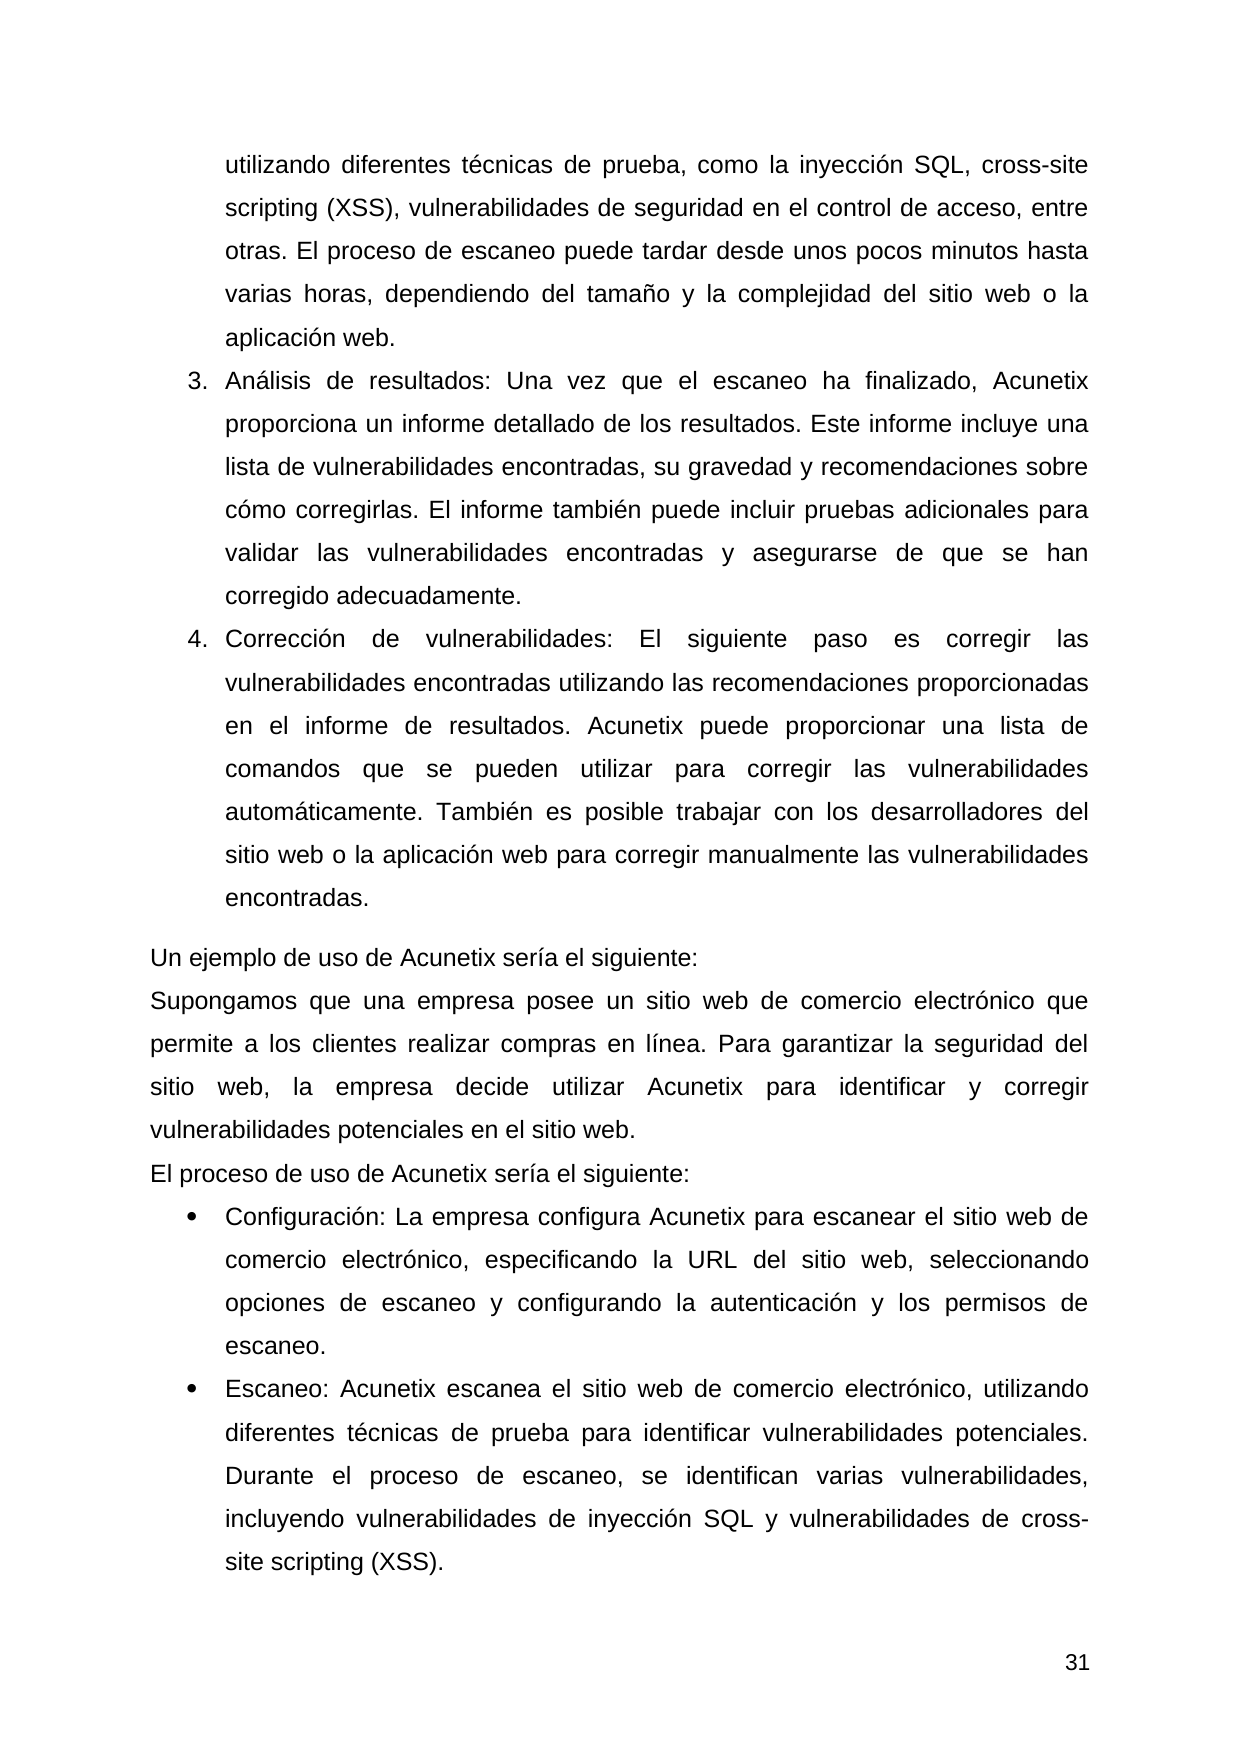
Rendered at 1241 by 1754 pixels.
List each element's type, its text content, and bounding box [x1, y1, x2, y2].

text El proceso de uso de Acunetix sería el siguiente: [150, 1158, 1090, 1187]
text Supongamos que una empresa posee un sitio web de comercio electrónico que permite a los clientes realizar compras en línea. Para garantizar la seguridad del sitio web, la empresa decide utilizar Acunetix para identificar y corregir vulnerabilidades potenciales en el sitio web. [150, 986, 1090, 1144]
text Un ejemplo de uso de Acunetix sería el siguiente: [150, 943, 1090, 972]
list Corrección de vulnerabilidades: El siguiente paso es corregir las vulnerabilidades encontradas utilizando las recomendaciones proporcionadas en el informe de resultados. Acunetix puede proporcionar una lista de comandos que se pueden utilizar para corregir las vulnerabilidades automáticamente. También es posible trabajar con los desarrolladores del sitio web o la aplicación web para corregir manualmente las vulnerabilidades encontradas. [187, 624, 1090, 912]
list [187, 150, 1090, 351]
list Análisis de resultados: Una vez que el escaneo ha finalizado, Acunetix proporciona un informe detallado de los resultados. Este informe incluye una lista de vulnerabilidades encontradas, su gravedad y recomendaciones sobre cómo corregirlas. El informe también puede incluir pruebas adicionales para validar las vulnerabilidades encontradas y asegurarse de que se han corregido adecuadamente. [187, 366, 1090, 610]
list Configuración: La empresa configura Acunetix para escanear el sitio web de comercio electrónico, especificando la URL del sitio web, seleccionando opciones de escaneo y configurando la autenticación y los permisos de escaneo. [187, 1202, 1090, 1360]
list Escaneo: Acunetix escanea el sitio web de comercio electrónico, utilizando diferentes técnicas de prueba para identificar vulnerabilidades potenciales. Durante el proceso de escaneo, se identifican varias vulnerabilidades, incluyendo vulnerabilidades de inyección SQL y vulnerabilidades de cross-site scripting (XSS). [187, 1374, 1090, 1576]
